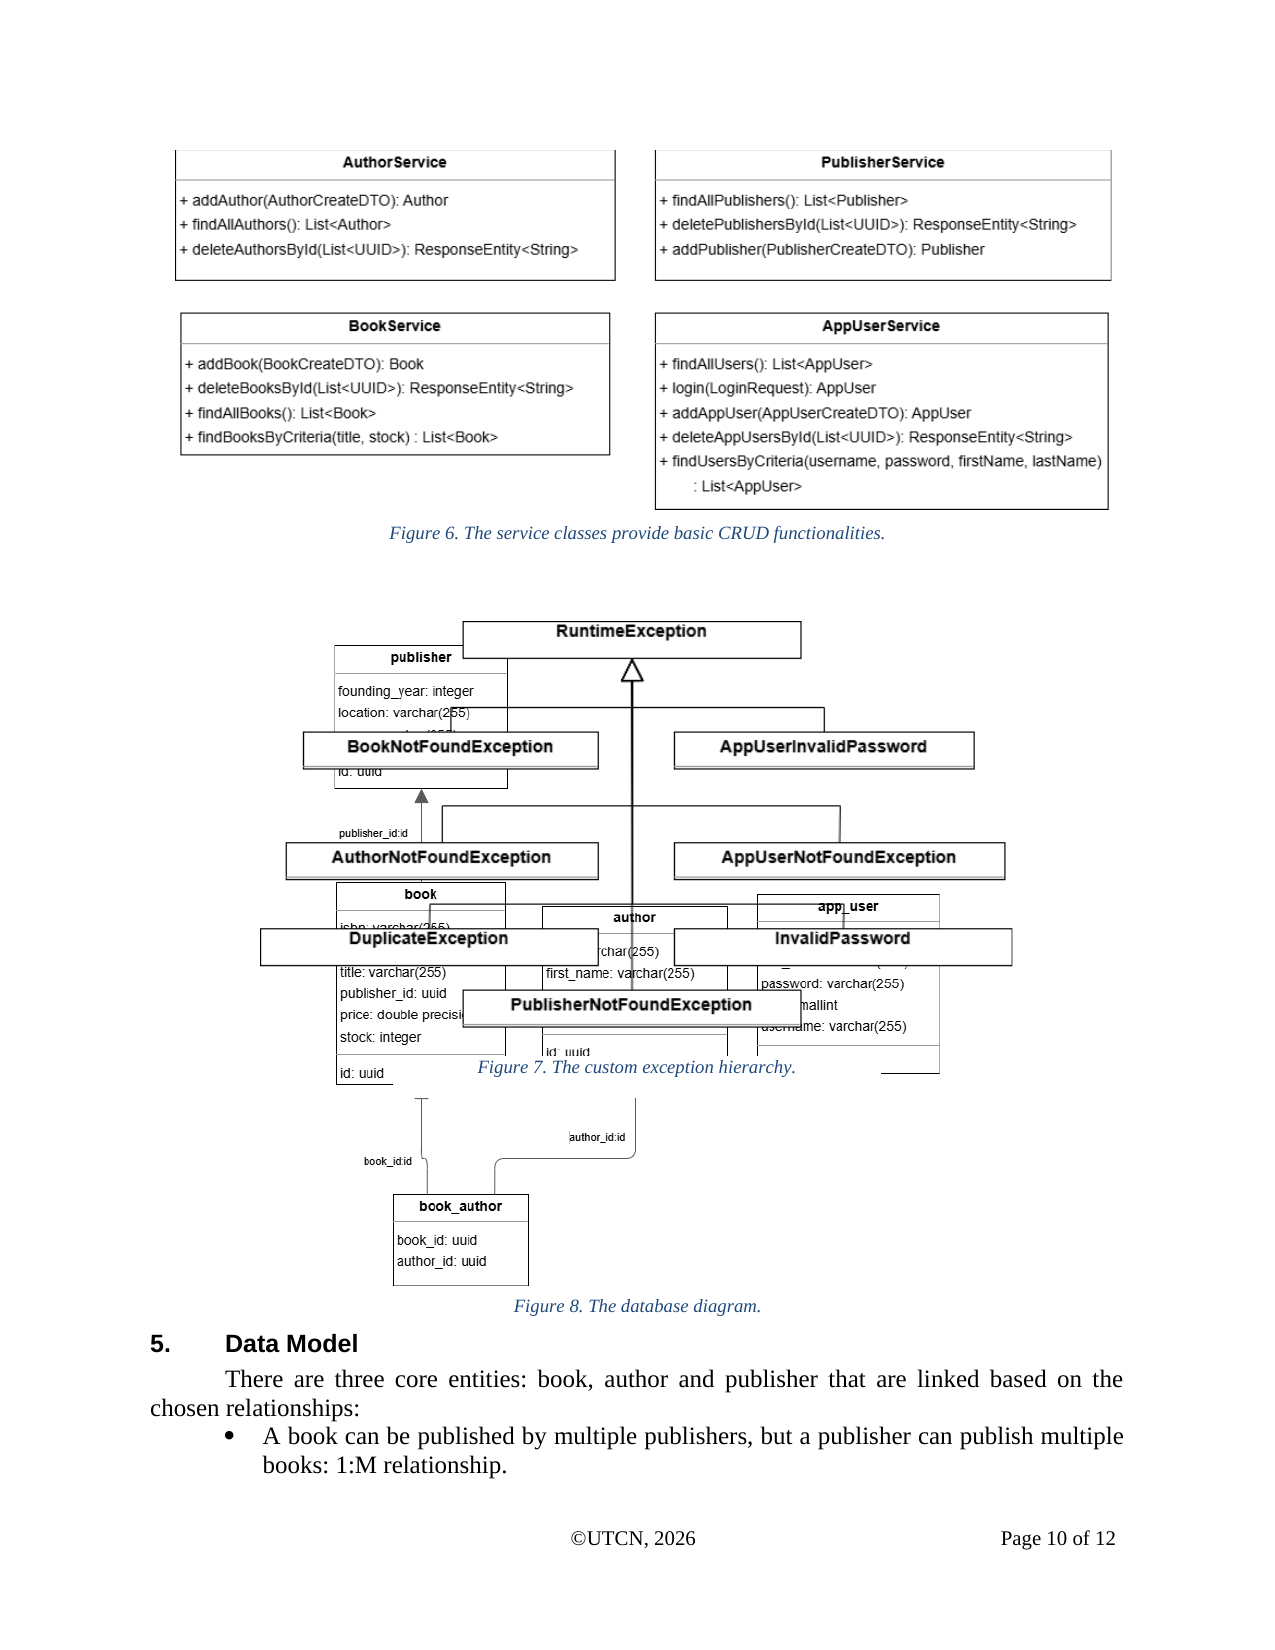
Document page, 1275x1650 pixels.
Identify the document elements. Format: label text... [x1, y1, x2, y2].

text There are three core entities: book, author and publisher that are linked based on the chosen relationships: [150, 1364, 1125, 1421]
picture [175, 150, 1112, 510]
picture [260, 621, 1013, 1286]
list A book can be published by multiple publishers, but a publisher can publish multiple books: 1:M relationship. [225, 1421, 1125, 1479]
